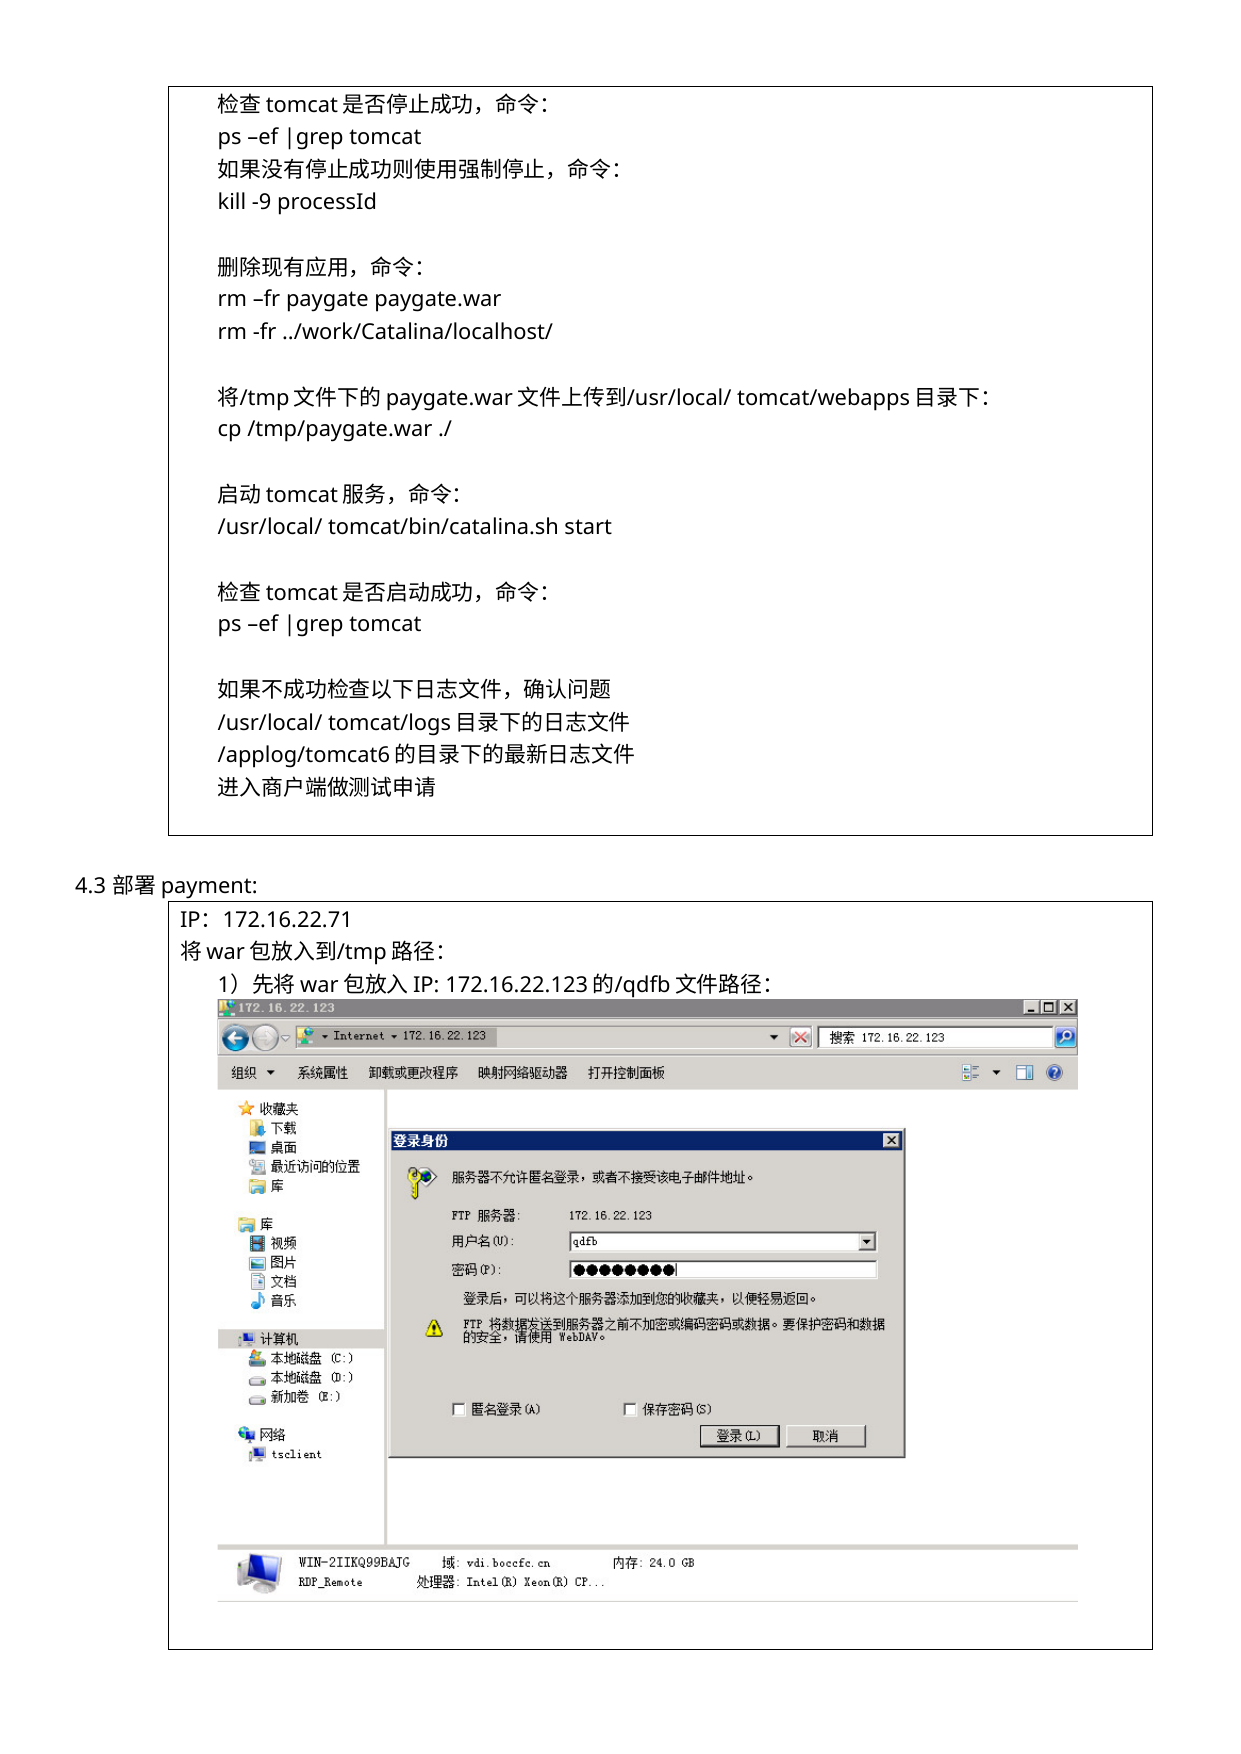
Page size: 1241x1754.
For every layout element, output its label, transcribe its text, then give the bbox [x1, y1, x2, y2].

list 部署payment: [75, 868, 1165, 901]
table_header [169, 87, 1152, 834]
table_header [169, 902, 1152, 1649]
picture [217, 999, 1078, 1602]
